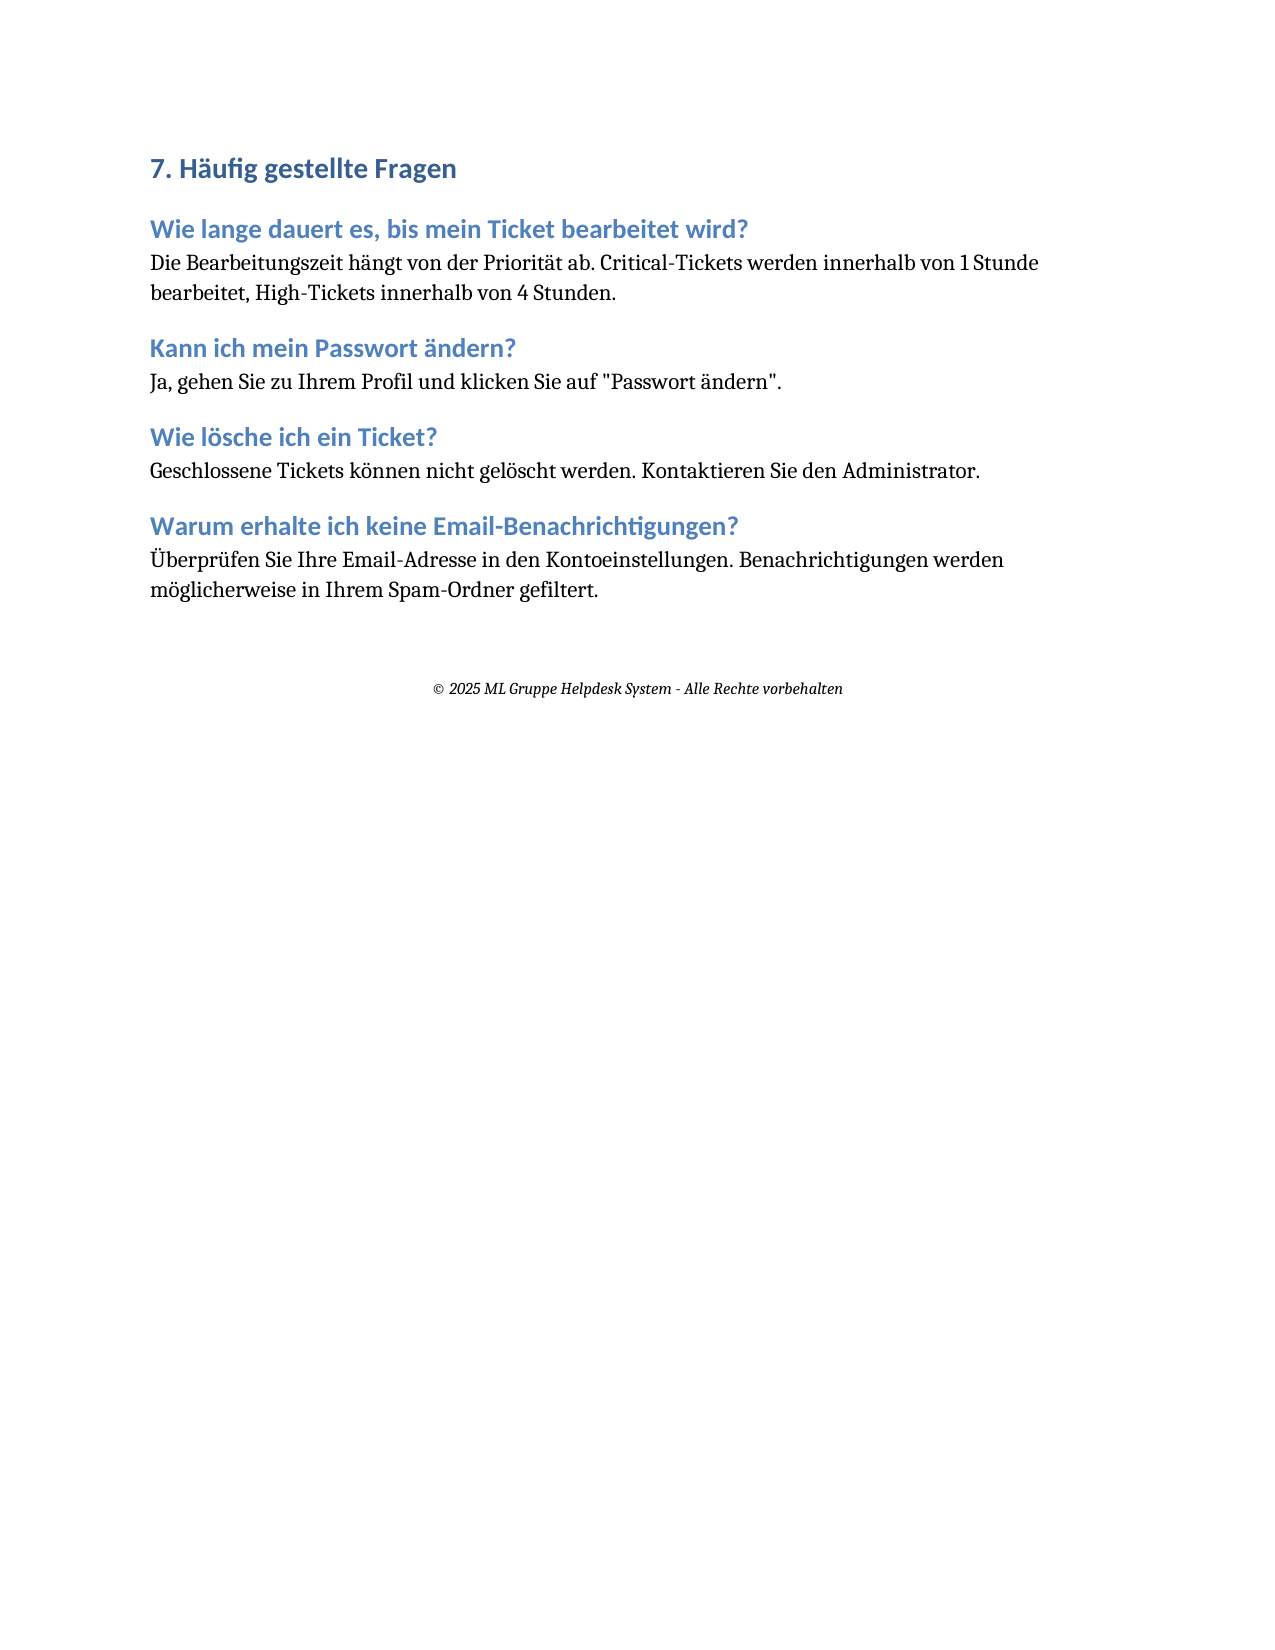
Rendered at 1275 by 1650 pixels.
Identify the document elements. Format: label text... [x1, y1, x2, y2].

subtitle Warum erhalte ich keine Email-Benachrichtigungen? [150, 509, 1125, 542]
subtitle Wie lösche ich ein Ticket? [150, 420, 1125, 453]
text Ja, gehen Sie zu Ihrem Profil und klicken Sie auf "Passwort ändern". [150, 369, 1125, 395]
subtitle Kann ich mein Passwort ändern? [150, 331, 1125, 364]
subtitle Wie lange dauert es, bis mein Ticket bearbeitet wird? [150, 212, 1125, 245]
subtitle 7. Häufig gestellte Fragen [150, 150, 1125, 186]
text © 2025 ML Gruppe Helpdesk System - Alle Rechte vorbehalten [150, 679, 1125, 698]
text Geschlossene Tickets können nicht gelöscht werden. Kontaktieren Sie den Administrator. [150, 458, 1125, 484]
text Überprüfen Sie Ihre Email-Adresse in den Kontoeinstellungen. Benachrichtigungen werden möglicherweise in Ihrem Spam-Ordner gefiltert. [150, 547, 1125, 603]
text Die Bearbeitungszeit hängt von der Priorität ab. Critical-Tickets werden innerhalb von 1 Stunde bearbeitet, High-Tickets innerhalb von 4 Stunden. [150, 250, 1125, 306]
